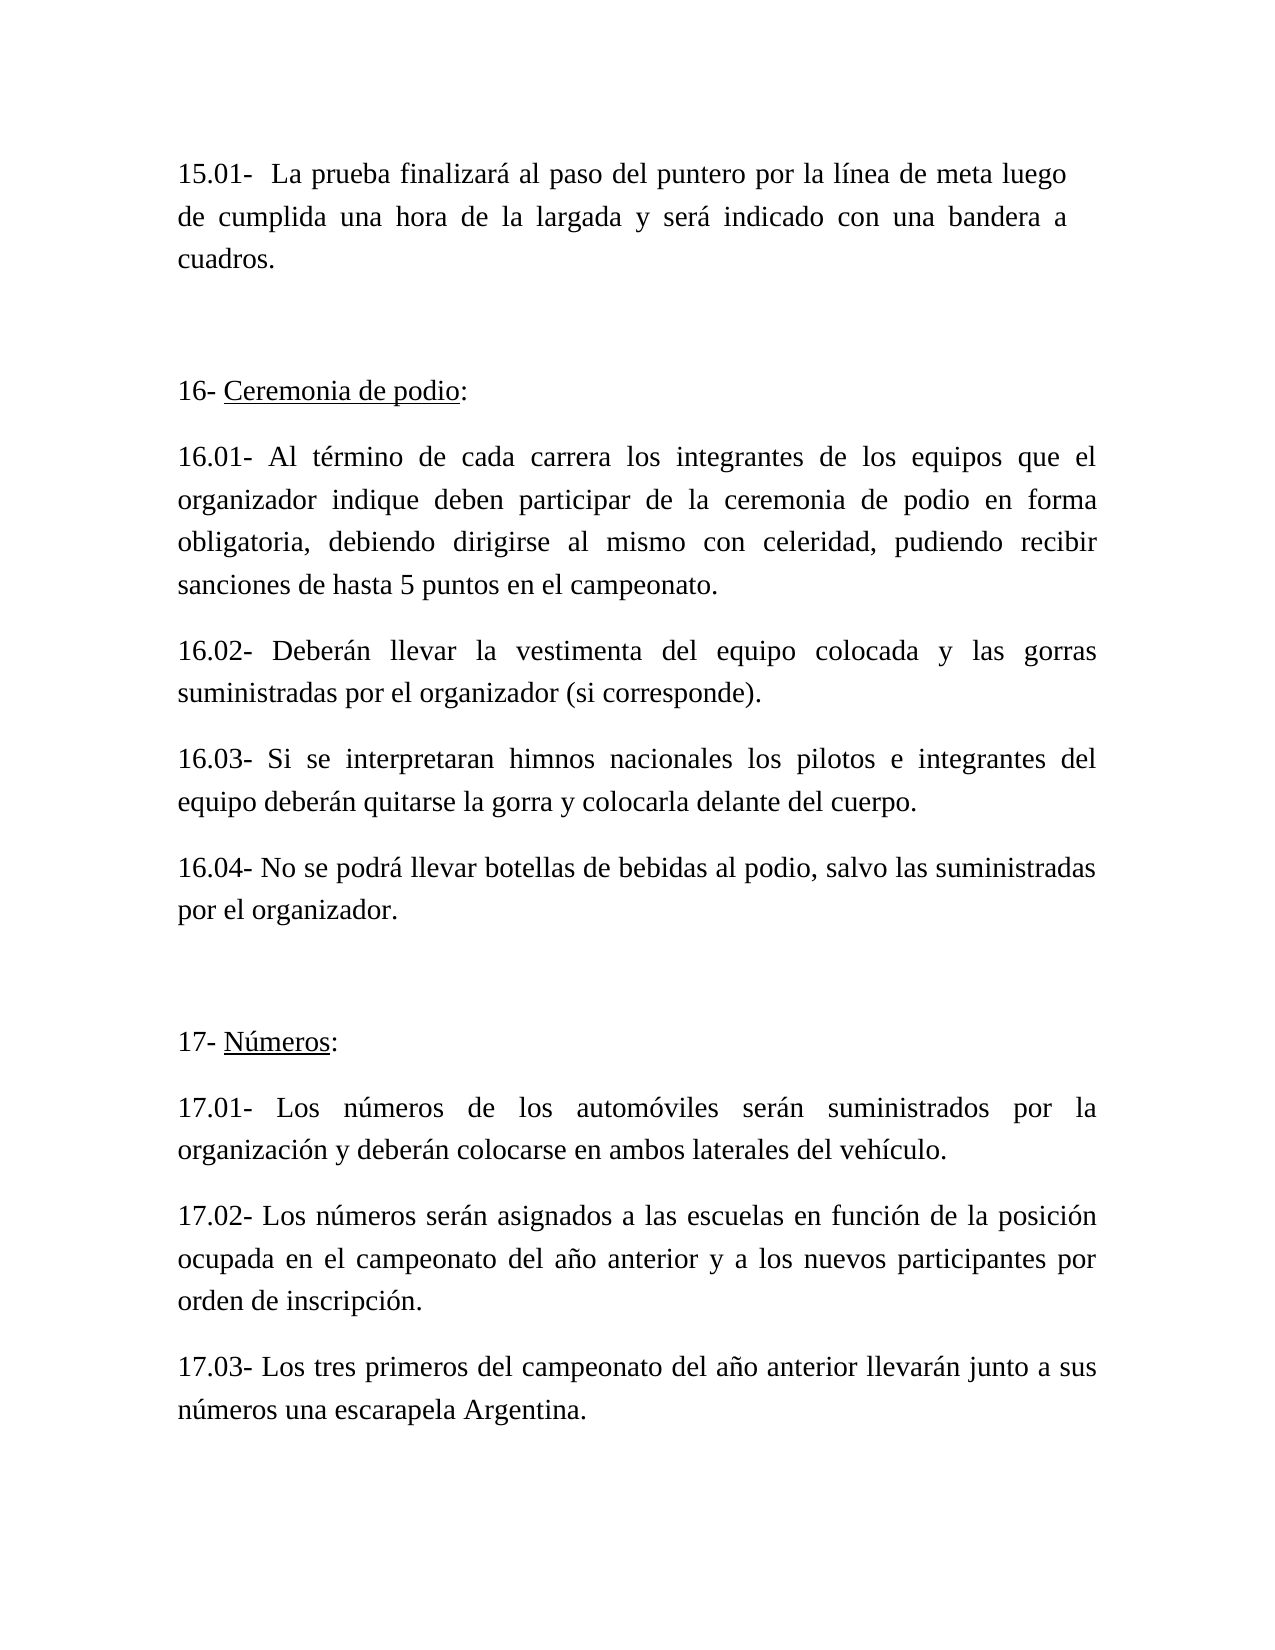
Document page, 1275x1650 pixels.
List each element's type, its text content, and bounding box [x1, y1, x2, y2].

text 17- Números: [177, 1015, 1098, 1058]
text 17.02- Los números serán asignados a las escuelas en función de la posición ocupada en el campeonato del año anterior y a los nuevos participantes por orden de inscripción. [177, 1189, 1098, 1317]
text 16.04- No se podrá llevar botellas de bebidas al podio, salvo las suministradas por el organizador. [177, 841, 1098, 926]
text 15.01- La prueba finalizará al paso del puntero por la línea de meta luego de cumplida una hora de la largada y será indicado con una bandera a cuadros. [177, 148, 1068, 275]
text 16.02- Deberán llevar la vestimenta del equipo colocada y las gorras suministradas por el organizador (si corresponde). [177, 624, 1098, 709]
text 17.01- Los números de los automóviles serán suministrados por la organización y deberán colocarse en ambos laterales del vehículo. [177, 1081, 1098, 1166]
text 16.01- Al término de cada carrera los integrantes de los equipos que el organizador indique deben participar de la ceremonia de podio en forma obligatoria, debiendo dirigirse al mismo con celeridad, pudiendo recibir sanciones de hasta 5 puntos en el campeonato. [177, 430, 1098, 600]
text 17.03- Los tres primeros del campeonato del año anterior llevarán junto a sus números una escarapela Argentina. [177, 1340, 1098, 1425]
text 16- Ceremonia de podio: [177, 364, 1098, 407]
text 16.03- Si se interpretaran himnos nacionales los pilotos e integrantes del equipo deberán quitarse la gorra y colocarla delante del cuerpo. [177, 732, 1098, 817]
